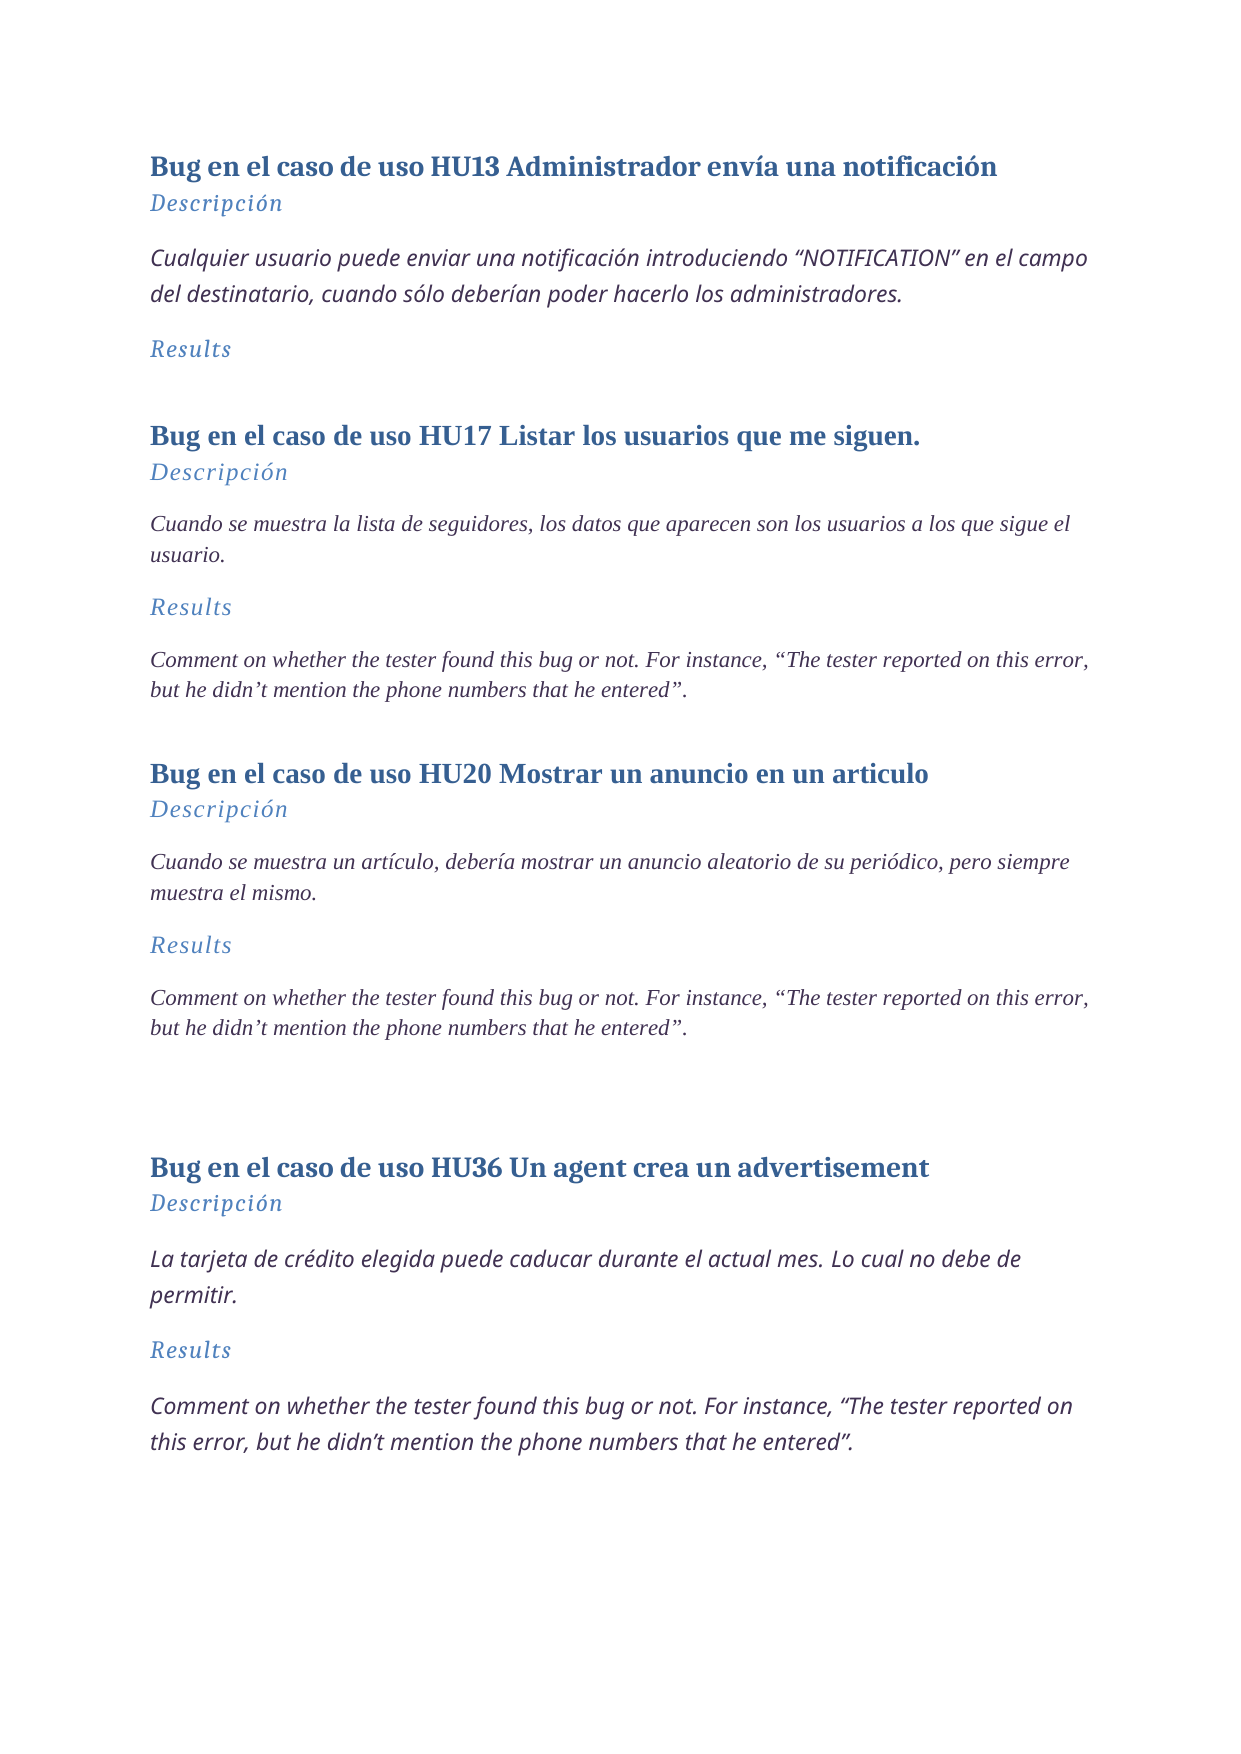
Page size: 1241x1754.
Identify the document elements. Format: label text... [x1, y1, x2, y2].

subtitle Descripción [150, 1189, 1090, 1218]
text La tarjeta de crédito elegida puede caducar durante el actual mes. Lo cual no debe de permitir. [150, 1243, 1090, 1310]
text Cuando se muestra un artículo, debería mostrar un anuncio aleatorio de su periódico, pero siempre muestra el mismo. [150, 848, 1090, 905]
text Cualquier usuario puede enviar una notificación introduciendo “NOTIFICATION” en el campo del destinatario, cuando sólo deberían poder hacerlo los administradores. [150, 242, 1090, 309]
subtitle Bug en el caso de uso HU13 Administrador envía una notificación [150, 150, 1090, 183]
subtitle Results [150, 930, 1090, 958]
subtitle Descripción [150, 794, 1090, 823]
subtitle Bug en el caso de uso HU17 Listar los usuarios que me siguen. [150, 418, 1090, 452]
subtitle Descripción [150, 457, 1090, 485]
subtitle Results [150, 1336, 1090, 1364]
text Cuando se muestra la lista de seguidores, los datos que aparecen son los usuarios a los que sigue el usuario. [150, 511, 1090, 567]
subtitle Results [150, 335, 1090, 364]
subtitle Results [150, 592, 1090, 621]
subtitle Bug en el caso de uso HU20 Mostrar un anuncio en un articulo [150, 756, 1090, 789]
subtitle Bug en el caso de uso HU36 Un agent crea un advertisement [150, 1151, 1090, 1184]
subtitle Descripción [150, 188, 1090, 217]
